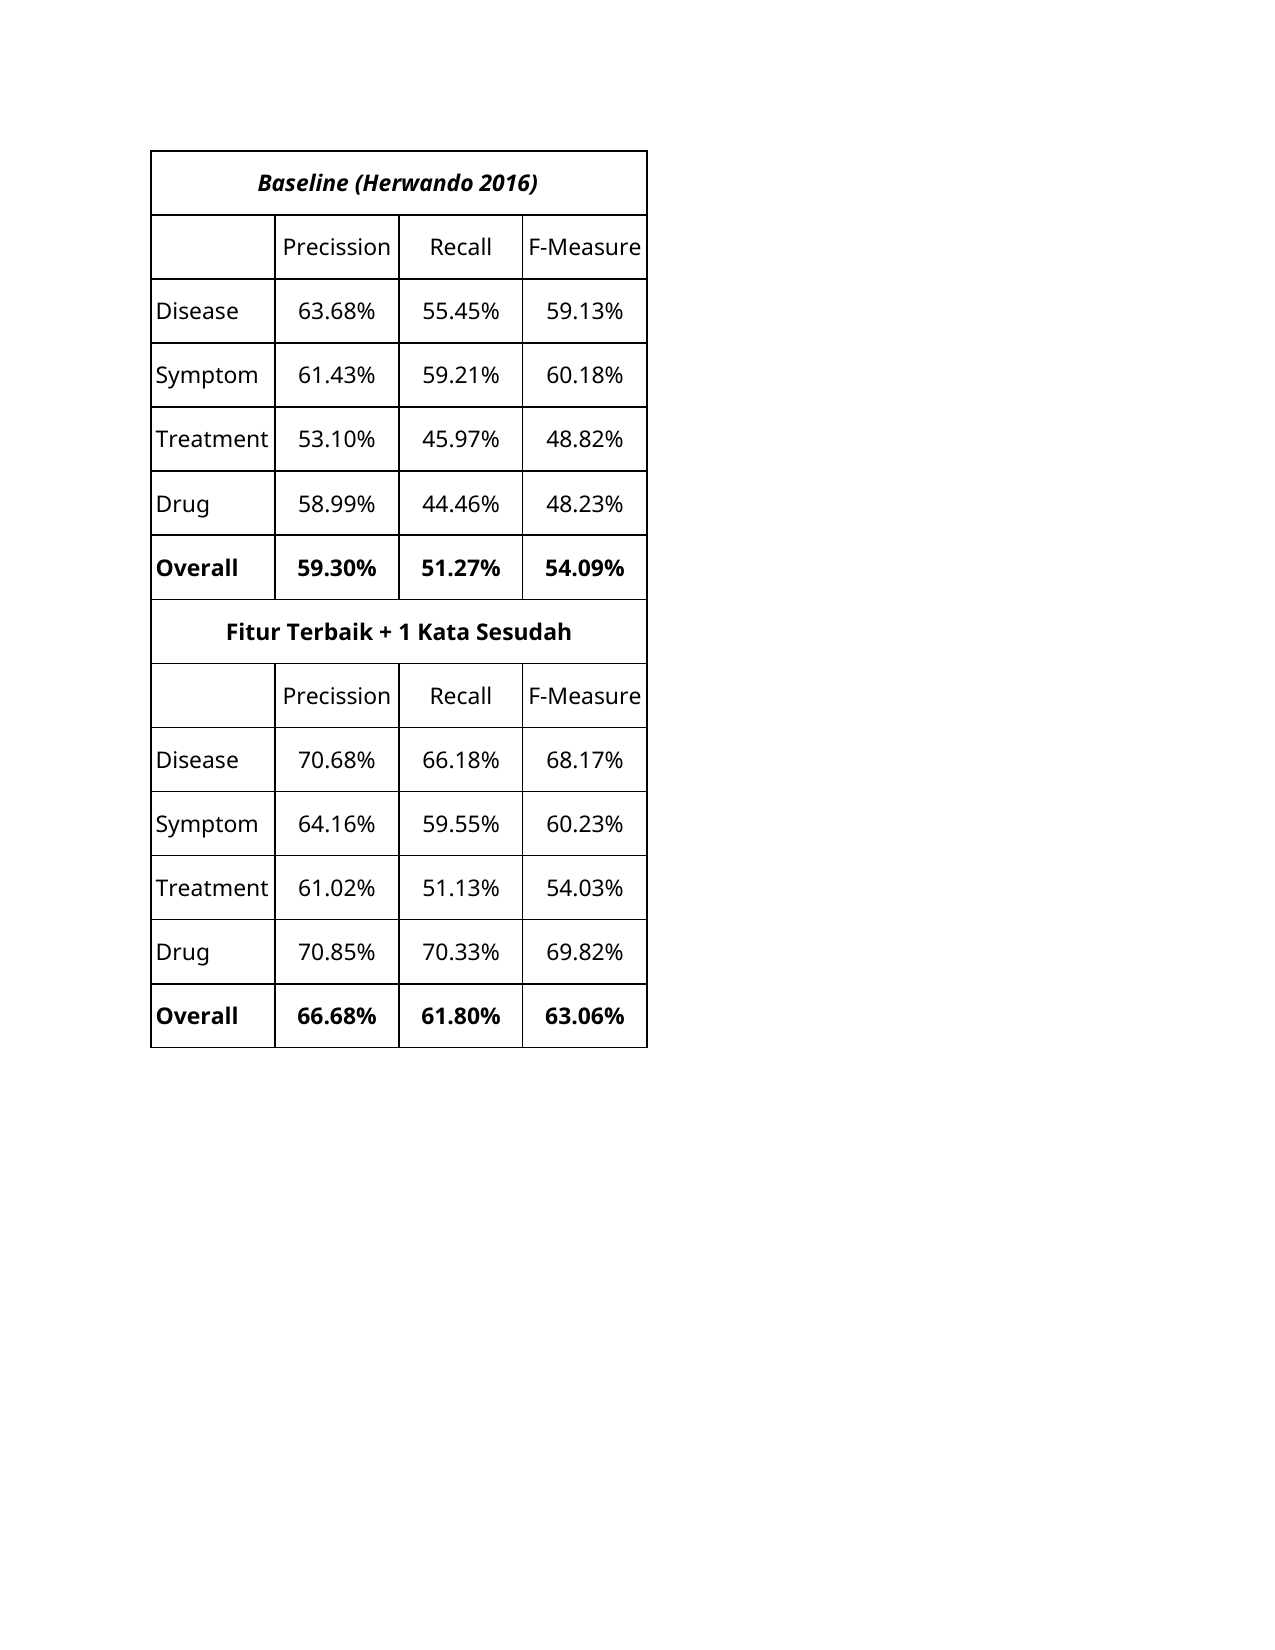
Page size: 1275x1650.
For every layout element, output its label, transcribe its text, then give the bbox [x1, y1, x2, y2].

table_cell 48.82% [523, 408, 646, 470]
table_cell 54.09% [523, 536, 646, 598]
table_cell 70.68% [276, 728, 398, 791]
table_header Baseline (Herwando 2016) [152, 152, 646, 214]
table_cell Recall [400, 664, 522, 727]
table_cell 48.23% [523, 472, 646, 534]
table_cell 59.21% [400, 344, 522, 406]
table_cell 53.10% [276, 408, 398, 470]
table_cell F-Measure [523, 216, 646, 278]
table_cell 44.46% [400, 472, 522, 534]
table_cell 70.85% [276, 920, 398, 983]
table_cell 66.18% [400, 728, 522, 791]
table_cell 61.80% [400, 985, 522, 1047]
table_cell 61.43% [276, 344, 398, 406]
table_cell Disease [152, 280, 274, 342]
table_cell Precission [276, 664, 398, 727]
table_cell 45.97% [400, 408, 522, 470]
table_cell Disease [152, 728, 274, 791]
table_cell Symptom [152, 792, 274, 855]
table_cell Drug [152, 920, 274, 983]
table_cell 59.55% [400, 792, 522, 855]
table_cell 55.45% [400, 280, 522, 342]
table_cell 58.99% [276, 472, 398, 534]
table_cell 59.30% [276, 536, 398, 598]
table_cell F-Measure [523, 664, 646, 727]
table_cell 63.06% [523, 985, 646, 1047]
table_cell Recall [400, 216, 522, 278]
table_cell 54.03% [523, 856, 646, 919]
table_cell 59.13% [523, 280, 646, 342]
table_cell 70.33% [400, 920, 522, 983]
table_cell 51.13% [400, 856, 522, 919]
table_cell 60.18% [523, 344, 646, 406]
table_cell 60.23% [523, 792, 646, 855]
table_cell 68.17% [523, 728, 646, 791]
table_cell Symptom [152, 344, 274, 406]
table_cell 61.02% [276, 856, 398, 919]
table_cell 63.68% [276, 280, 398, 342]
table_cell 64.16% [276, 792, 398, 855]
table_cell 69.82% [523, 920, 646, 983]
table_cell Treatment [152, 408, 274, 470]
table_cell Overall [152, 985, 274, 1047]
table_cell 51.27% [400, 536, 522, 598]
table_cell Fitur Terbaik + 1 Kata Sesudah [152, 600, 646, 662]
table_cell Overall [152, 536, 274, 598]
table_cell [152, 216, 274, 278]
table_cell [152, 664, 274, 727]
table_cell Precission [276, 216, 398, 278]
table_cell Treatment [152, 856, 274, 919]
table_cell Drug [152, 472, 274, 534]
table_cell 66.68% [276, 985, 398, 1047]
